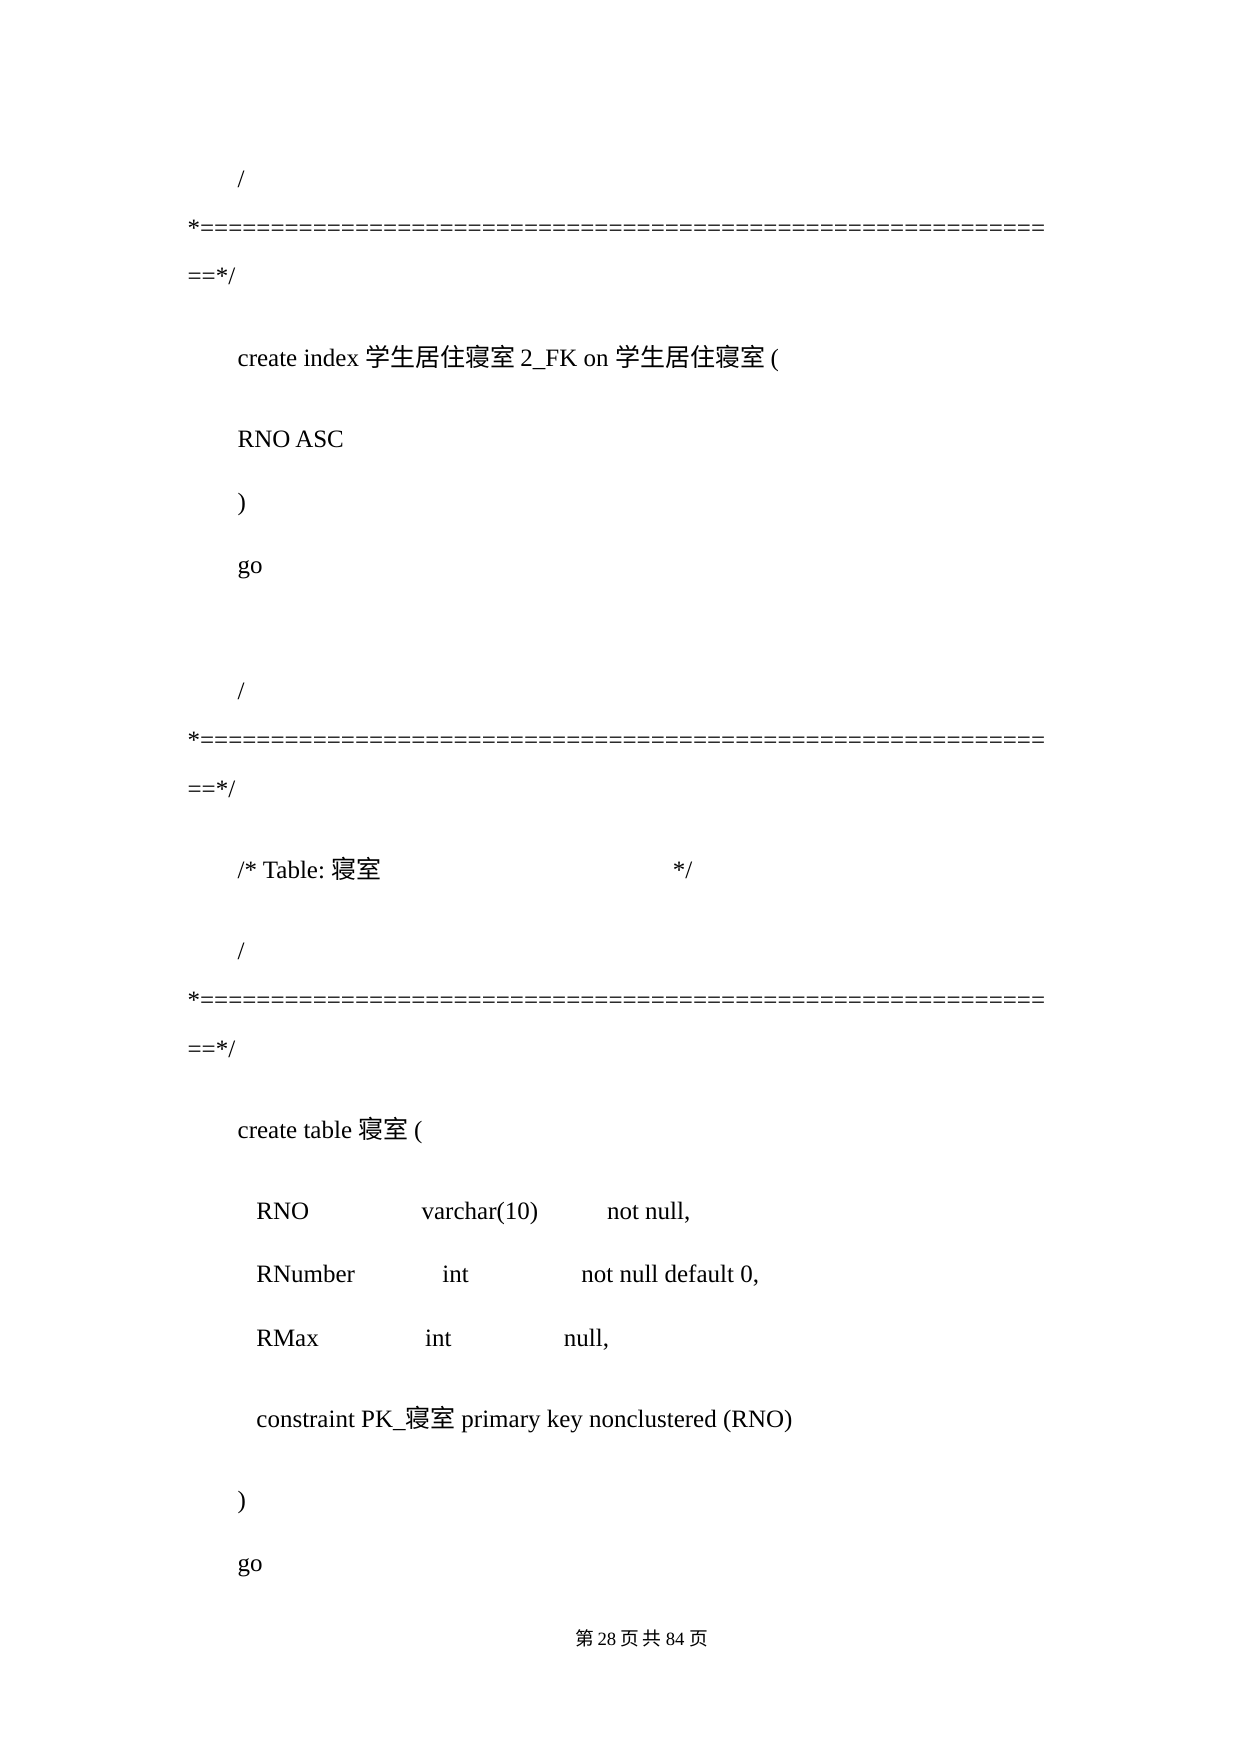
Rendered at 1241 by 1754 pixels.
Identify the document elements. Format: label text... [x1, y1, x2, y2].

text constraint PK_寝室 primary key nonclustered (RNO) [187, 1384, 1053, 1449]
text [187, 162, 1053, 292]
text ) [187, 485, 1053, 518]
text create index 学生居住寝室2_FK on 学生居住寝室 ( [187, 323, 1053, 388]
text RMax int null, [187, 1321, 1053, 1353]
text /*==============================================================*/ [187, 674, 1053, 804]
text go [187, 1546, 1053, 1579]
text /* Table: 寝室 */ [187, 835, 1053, 900]
text RNumber int not null default 0, [187, 1258, 1053, 1290]
text RNO varchar(10) not null, [187, 1194, 1053, 1227]
text go [187, 548, 1053, 581]
text ) [187, 1483, 1053, 1516]
text RNO ASC [187, 422, 1053, 454]
text /*==============================================================*/ [187, 934, 1053, 1064]
text create table 寝室 ( [187, 1095, 1053, 1160]
